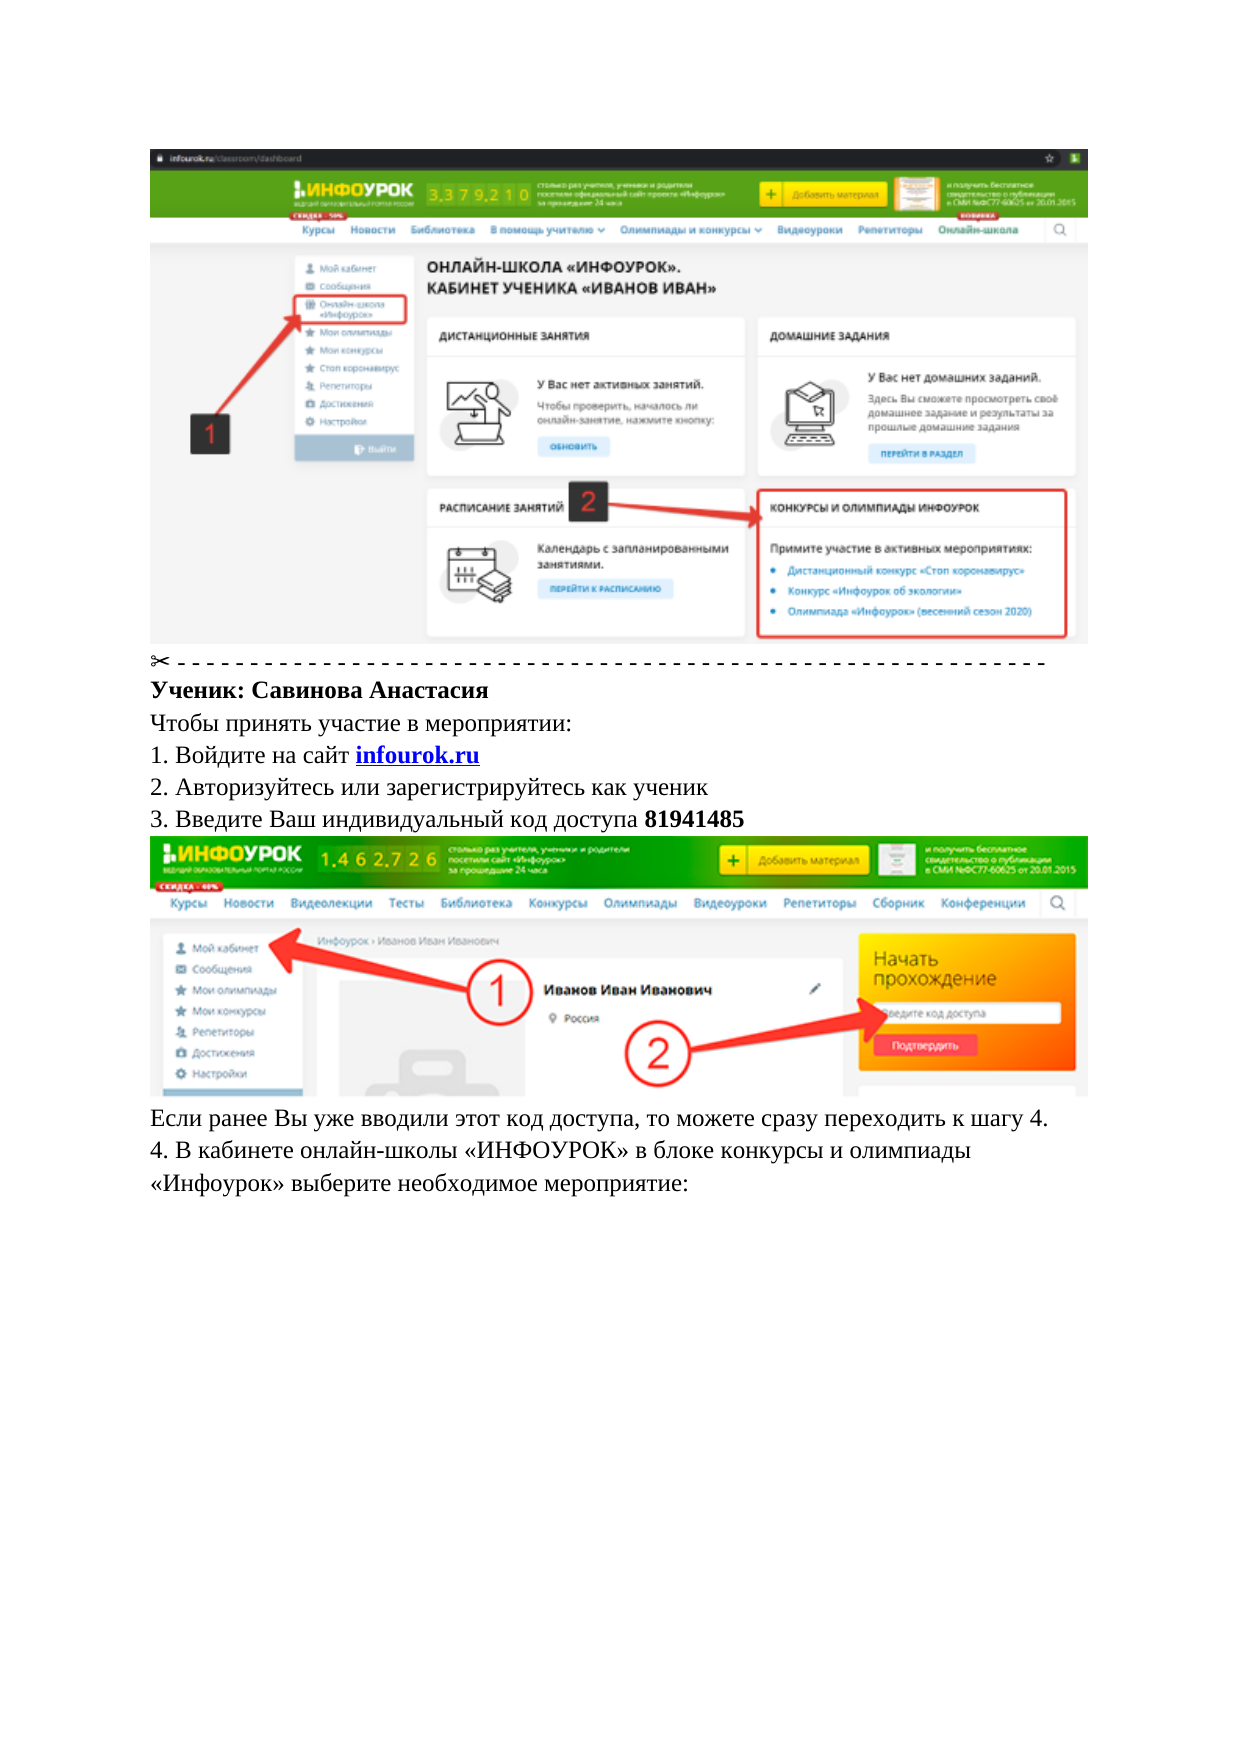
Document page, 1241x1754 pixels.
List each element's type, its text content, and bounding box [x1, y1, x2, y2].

text 1. Войдите на сайт infourok.ru [150, 740, 1090, 768]
text Ученик: Савинова Анастасия [150, 675, 1090, 704]
text 3. Введите Ваш индивидуальный код доступа 81941485 [150, 804, 1090, 833]
picture [150, 836, 1088, 1101]
text 2. Авторизуйтесь или зарегистрируйтесь как ученик [150, 772, 1090, 801]
text ✂ - - - - - - - - - - - - - - - - - - - - - - - - - - - - - - - - - - - - - - - - - - - - - - - - - - - - - - - - - - - - [150, 647, 1090, 675]
picture [150, 149, 1088, 644]
text Чтобы принять участие в мероприятии: [150, 708, 1090, 736]
text 4. В кабинете онлайн-школы «ИНФОУРОК» в блоке конкурсы и олимпиады «Инфоурок» выберите необходимое мероприятие: [150, 1136, 1090, 1196]
text Если ранее Вы уже вводили этот код доступа, то можете сразу переходить к шагу 4. [150, 1103, 1090, 1132]
